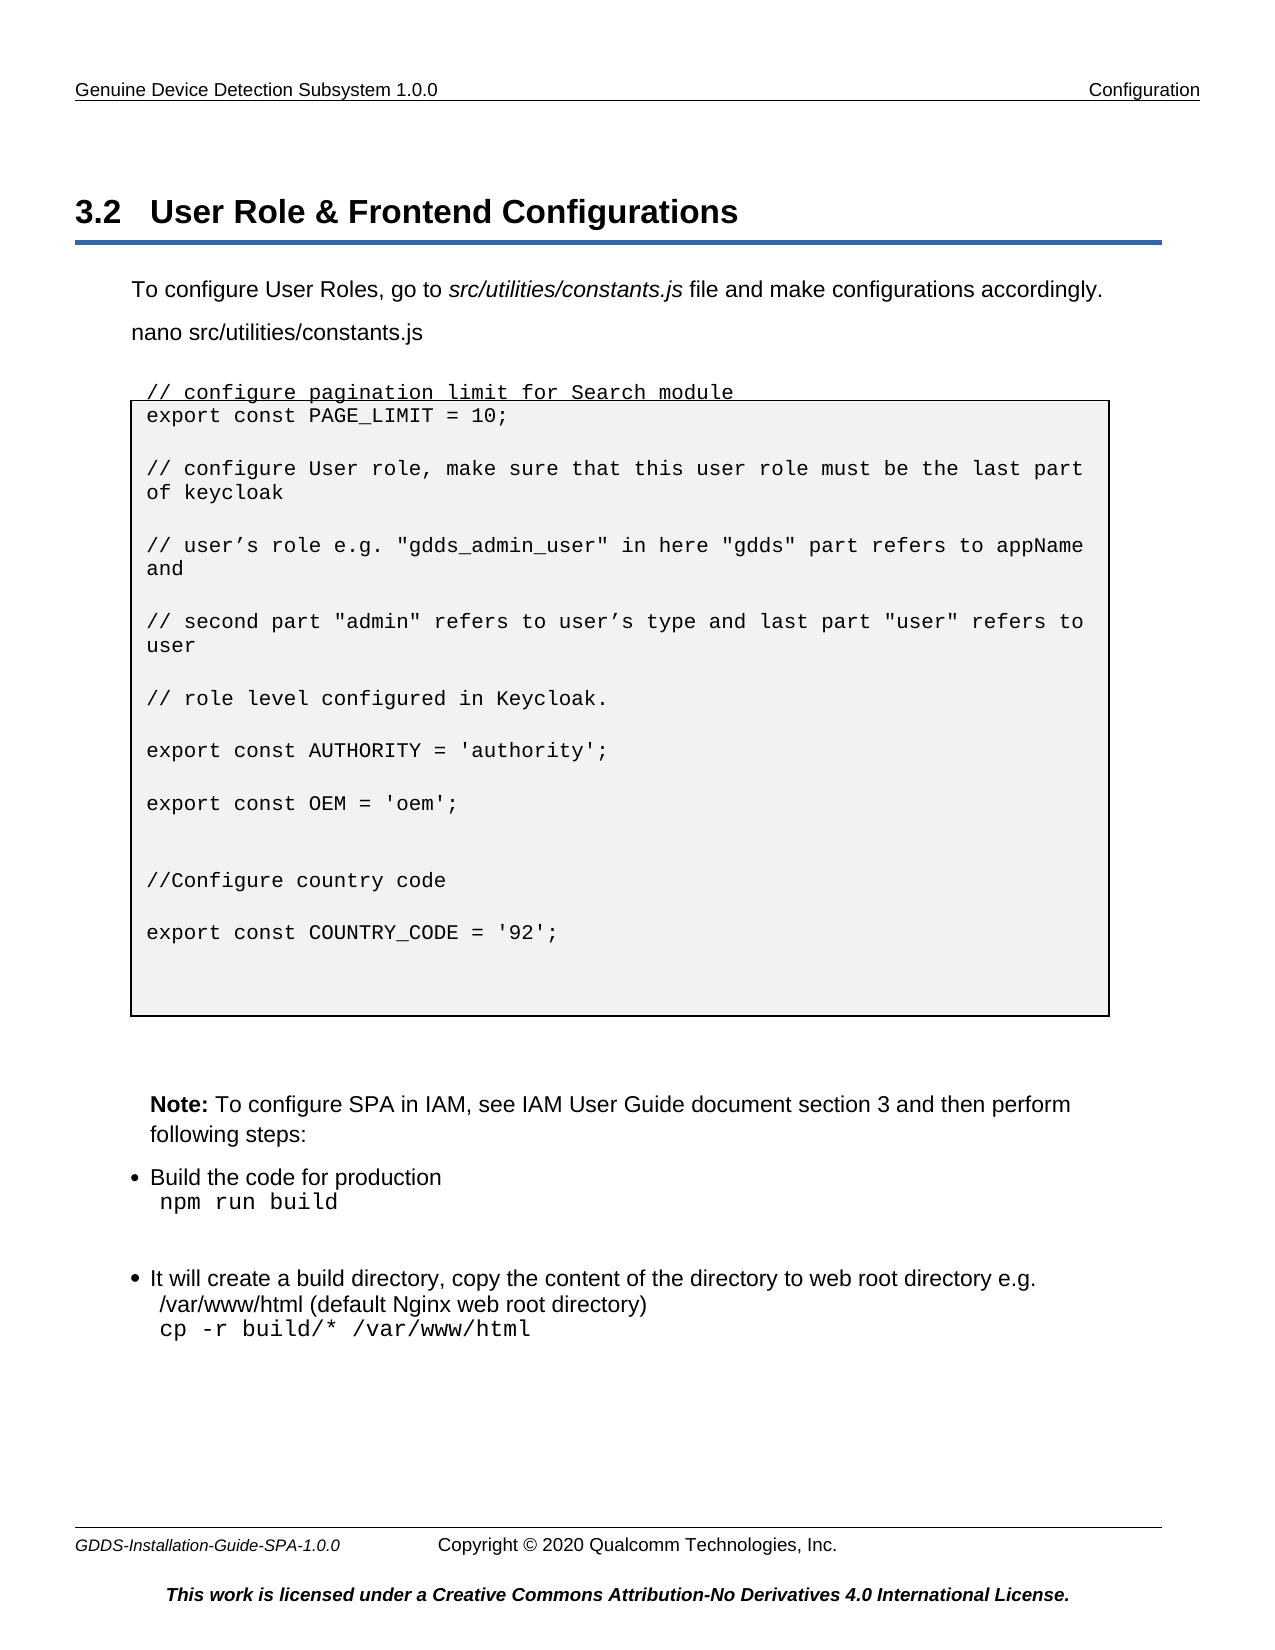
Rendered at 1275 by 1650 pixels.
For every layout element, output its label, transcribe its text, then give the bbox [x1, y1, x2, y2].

list Build the code for production [131, 1164, 1125, 1191]
list It will create a build directory, copy the content of the directory to web root directory e.g. /var/www/html (default Nginx web root directory) [131, 1265, 1125, 1318]
subtitle User Role & Frontend Configurations [75, 192, 1162, 240]
text npm run build [150, 1191, 1125, 1216]
text cp -r build/* /var/www/html [150, 1318, 1125, 1344]
text nano src/utilities/constants.js [131, 319, 1125, 345]
text Note: To configure SPA in IAM, see IAM User Guide document section 3 and then perform following steps: [150, 1091, 1125, 1148]
text To configure User Roles, go to src/utilities/constants.js file and make configurations accordingly. [131, 276, 1125, 302]
